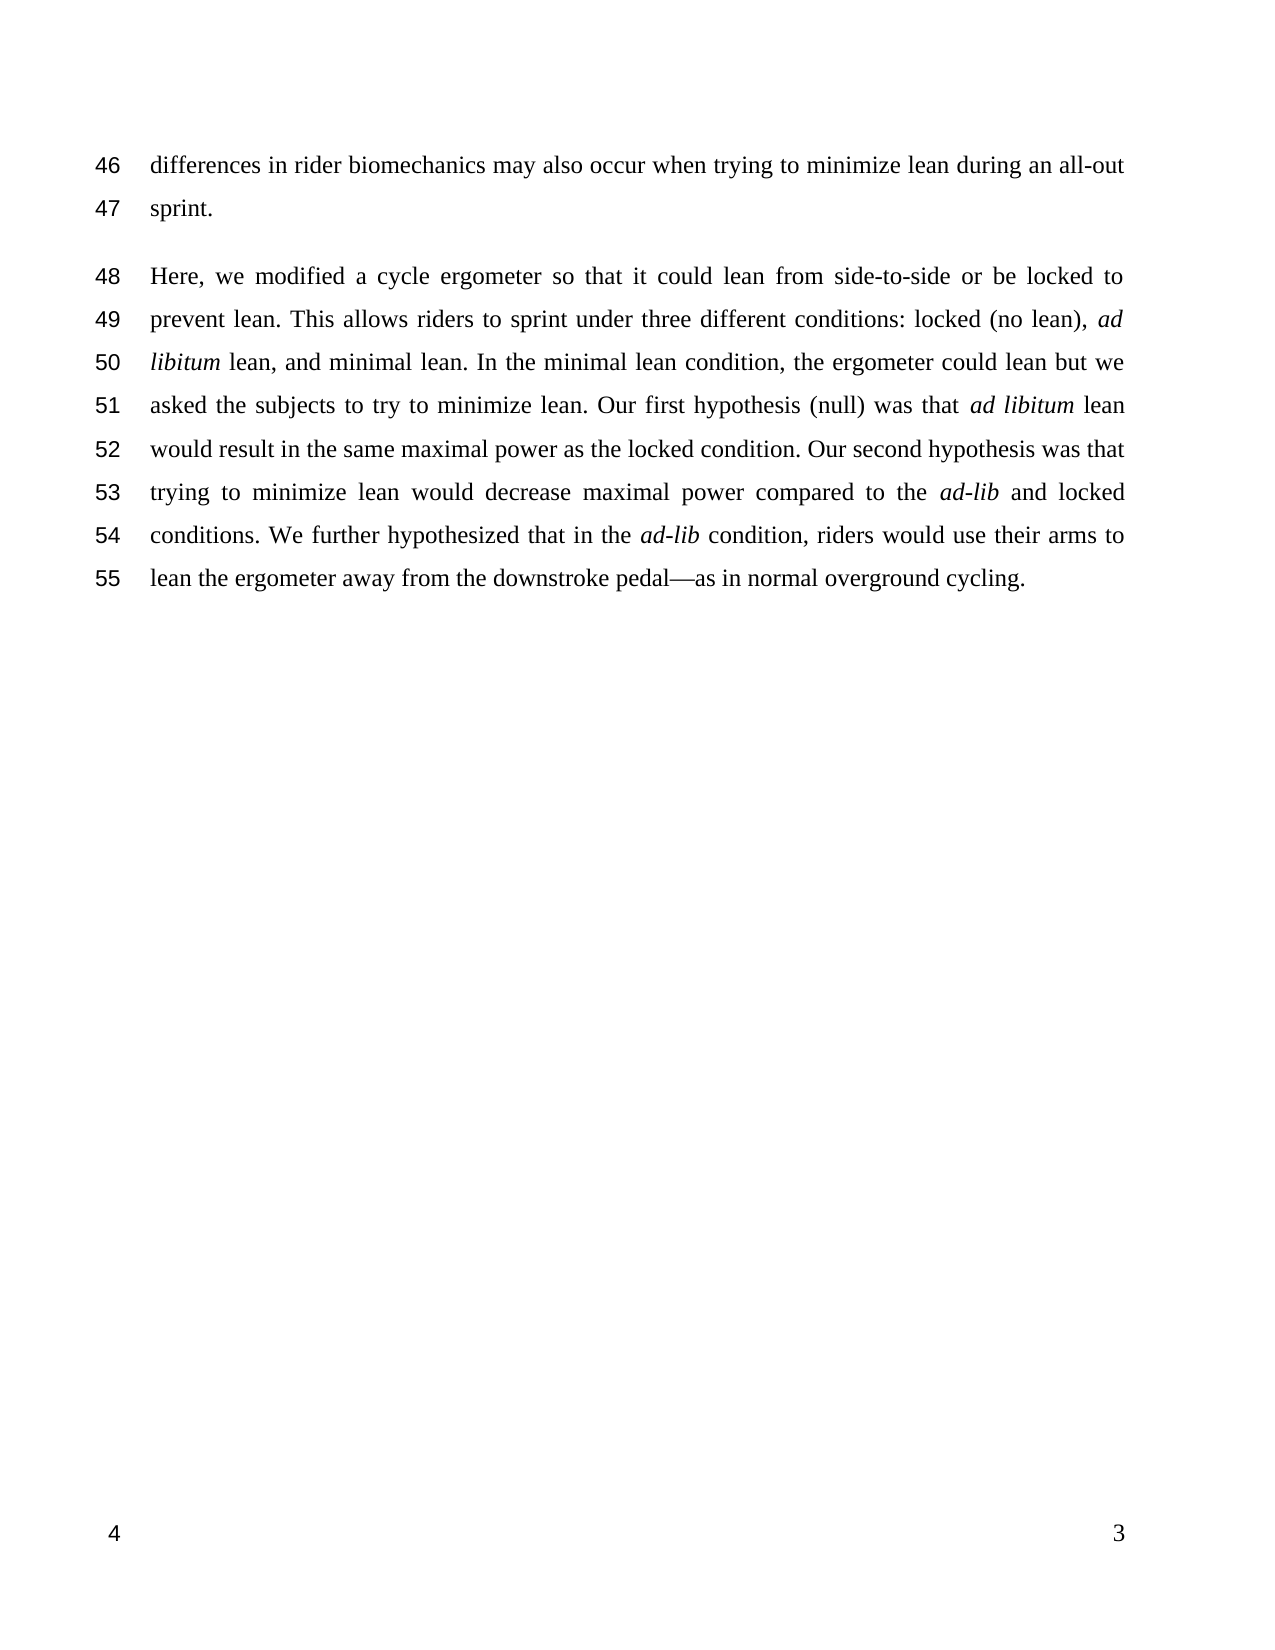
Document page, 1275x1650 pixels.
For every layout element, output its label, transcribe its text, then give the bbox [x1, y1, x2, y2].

text Here, we modified a cycle ergometer so that it could lean from side-to-side or be locked to prevent lean. This allows riders to sprint under three different conditions: locked (no lean), ad libitum lean, and minimal lean. In the minimal lean condition, the ergometer could lean but we asked the subjects to try to minimize lean. Our first hypothesis (null) was that ad libitum lean would result in the same maximal power as the locked condition. Our second hypothesis was that trying to minimize lean would decrease maximal power compared to the ad-lib and locked conditions. We further hypothesized that in the ad-lib condition, riders would use their arms to lean the ergometer away from the downstroke pedal—as in normal overground cycling. [150, 261, 1125, 592]
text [150, 150, 1125, 222]
